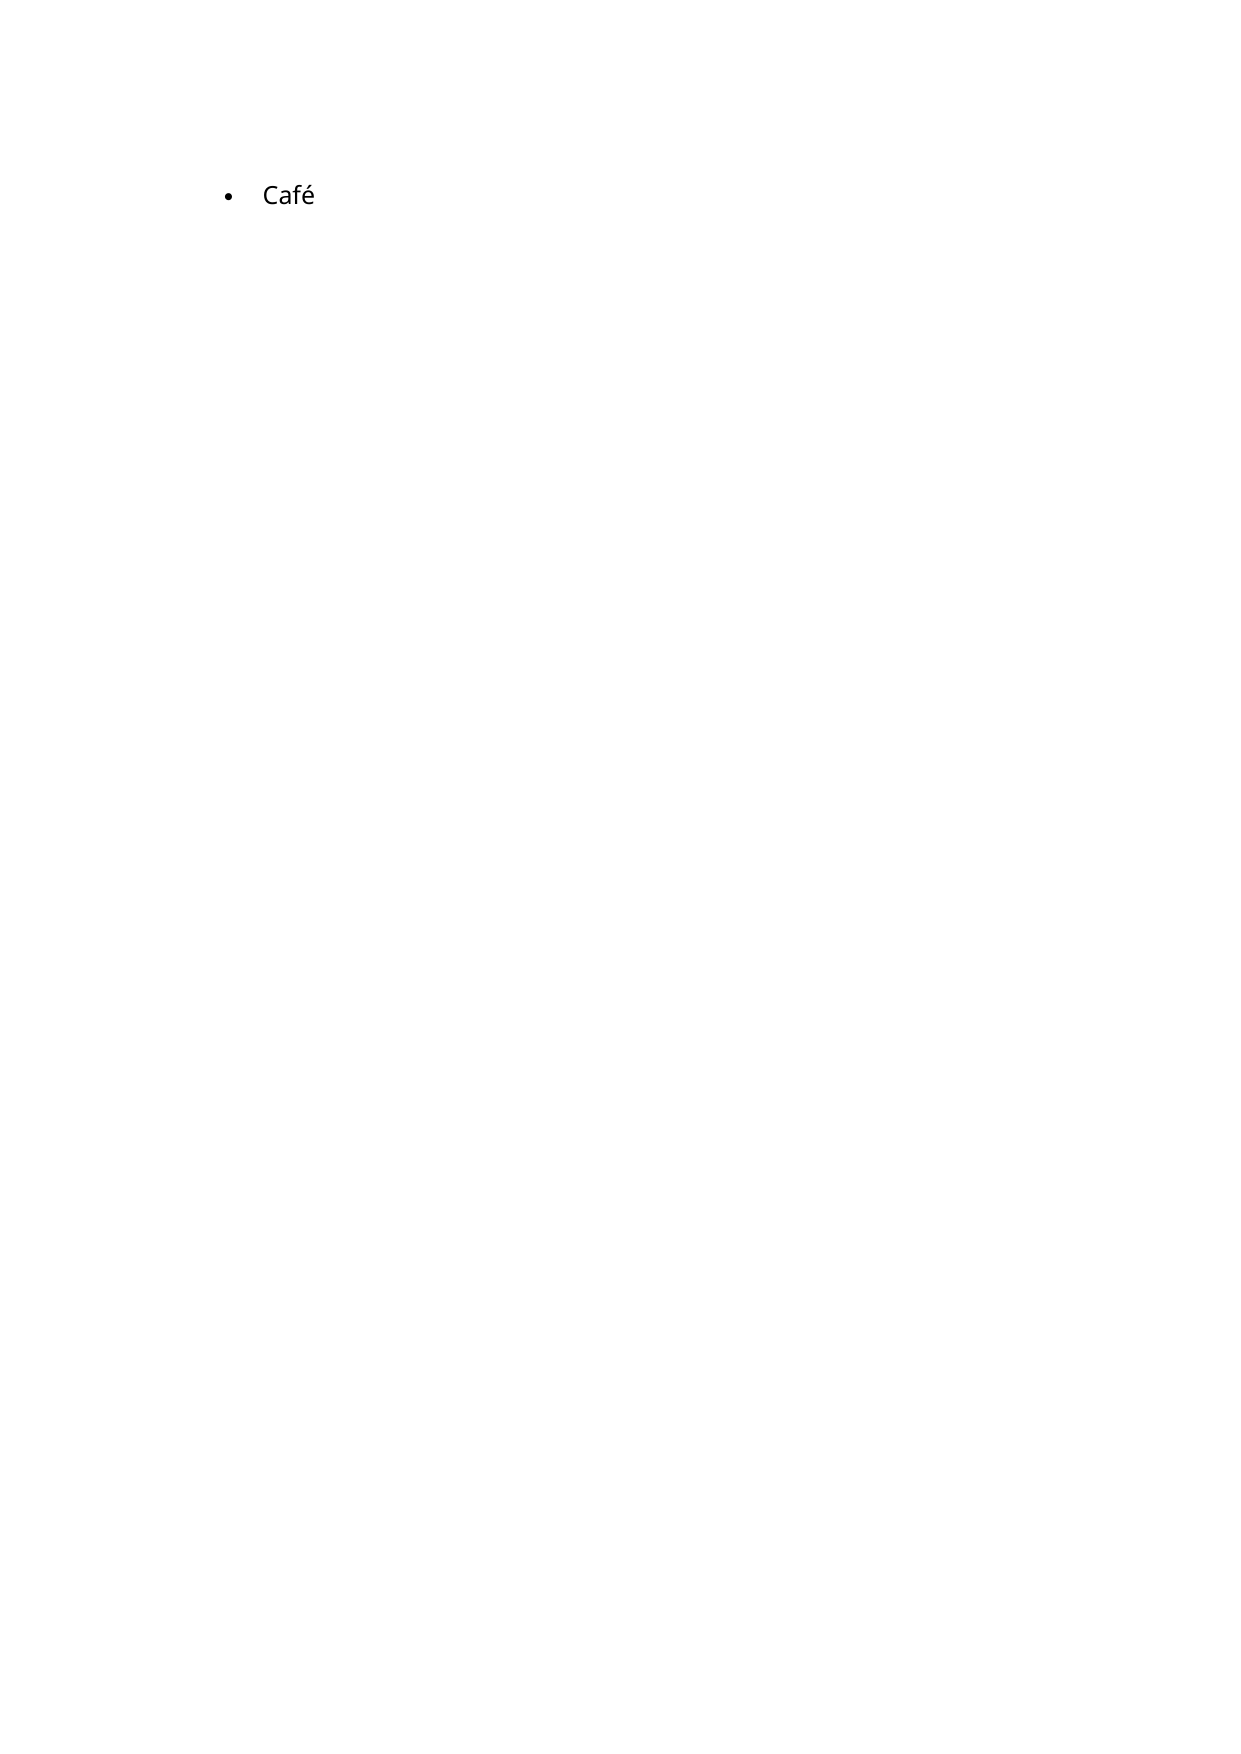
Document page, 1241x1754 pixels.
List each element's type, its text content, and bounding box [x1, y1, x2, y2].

list Café [225, 162, 1053, 227]
